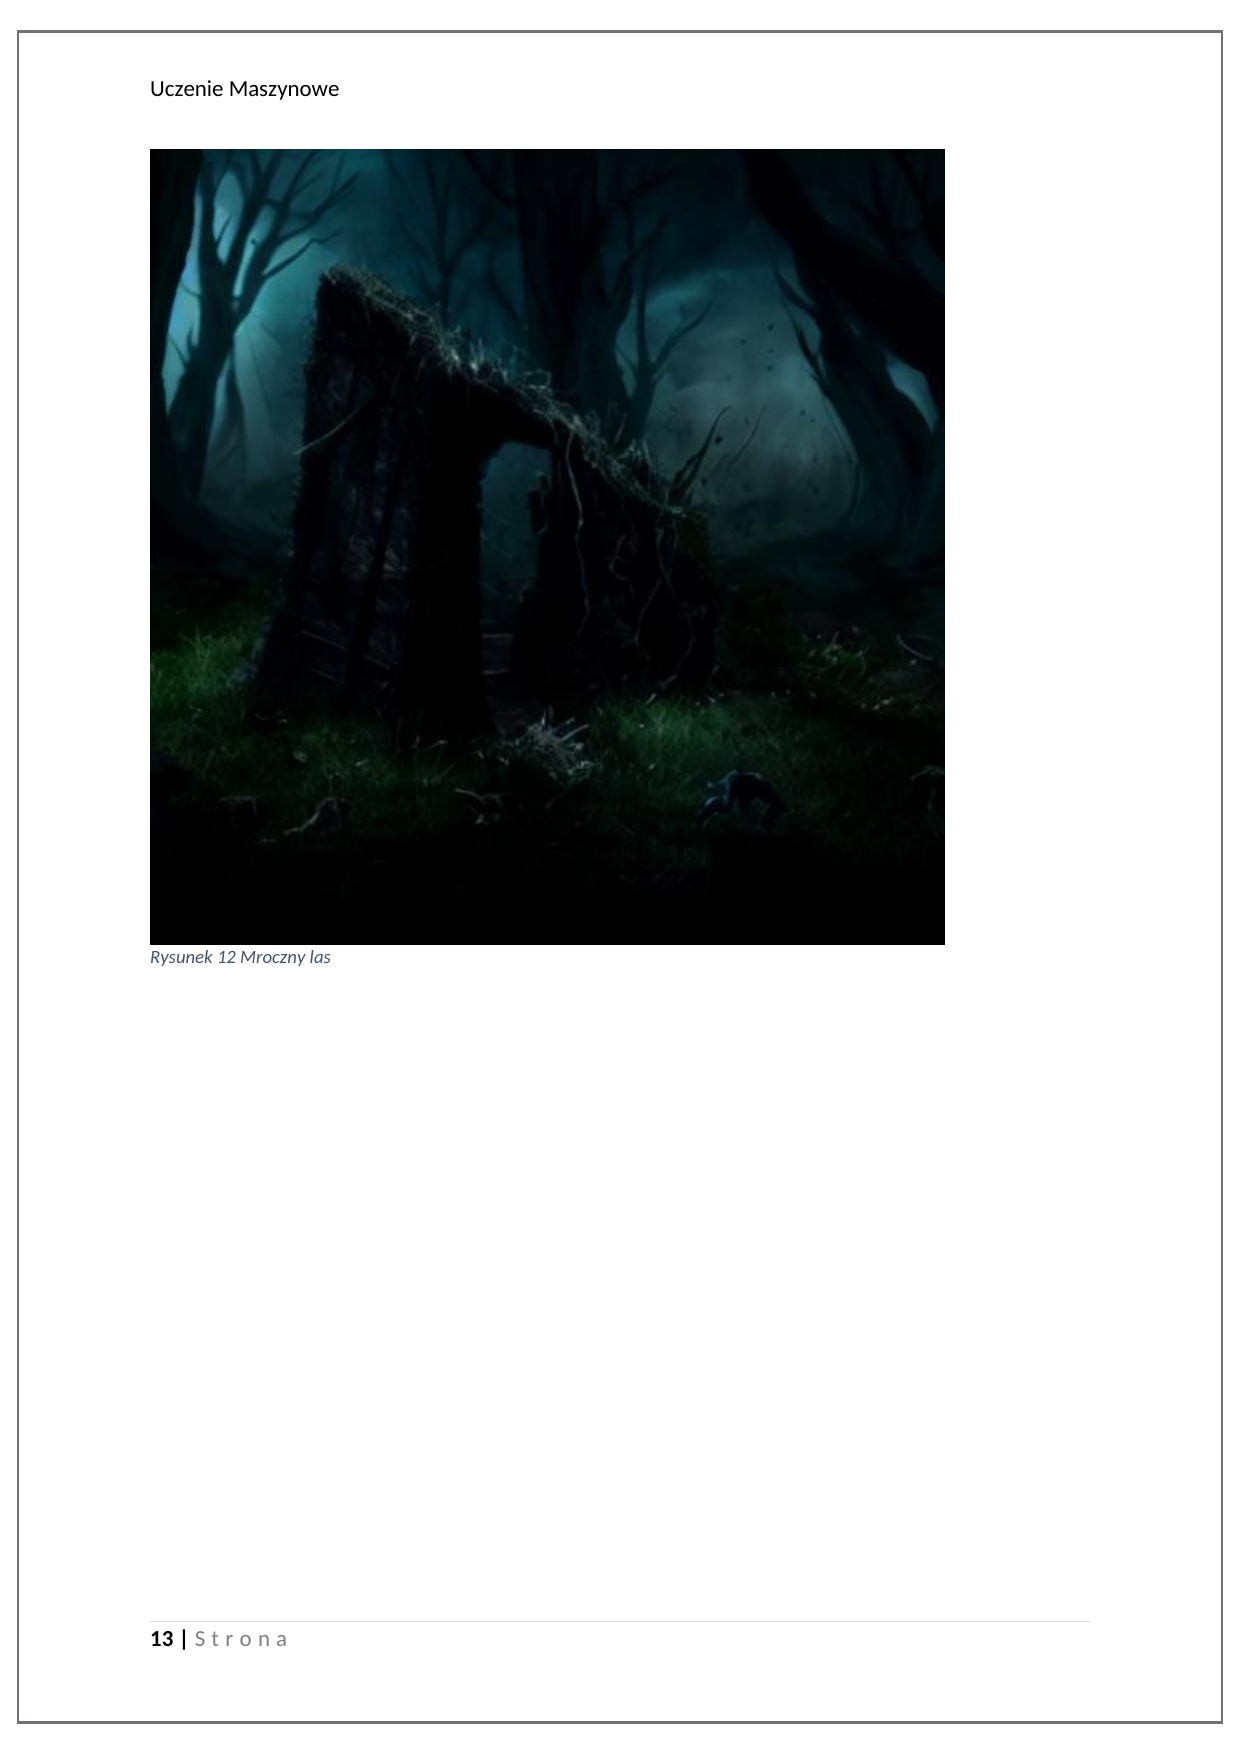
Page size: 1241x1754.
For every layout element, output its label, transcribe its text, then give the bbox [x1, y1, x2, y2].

picture [150, 149, 945, 945]
text Rysunek 12 Mroczny las [150, 945, 1090, 968]
